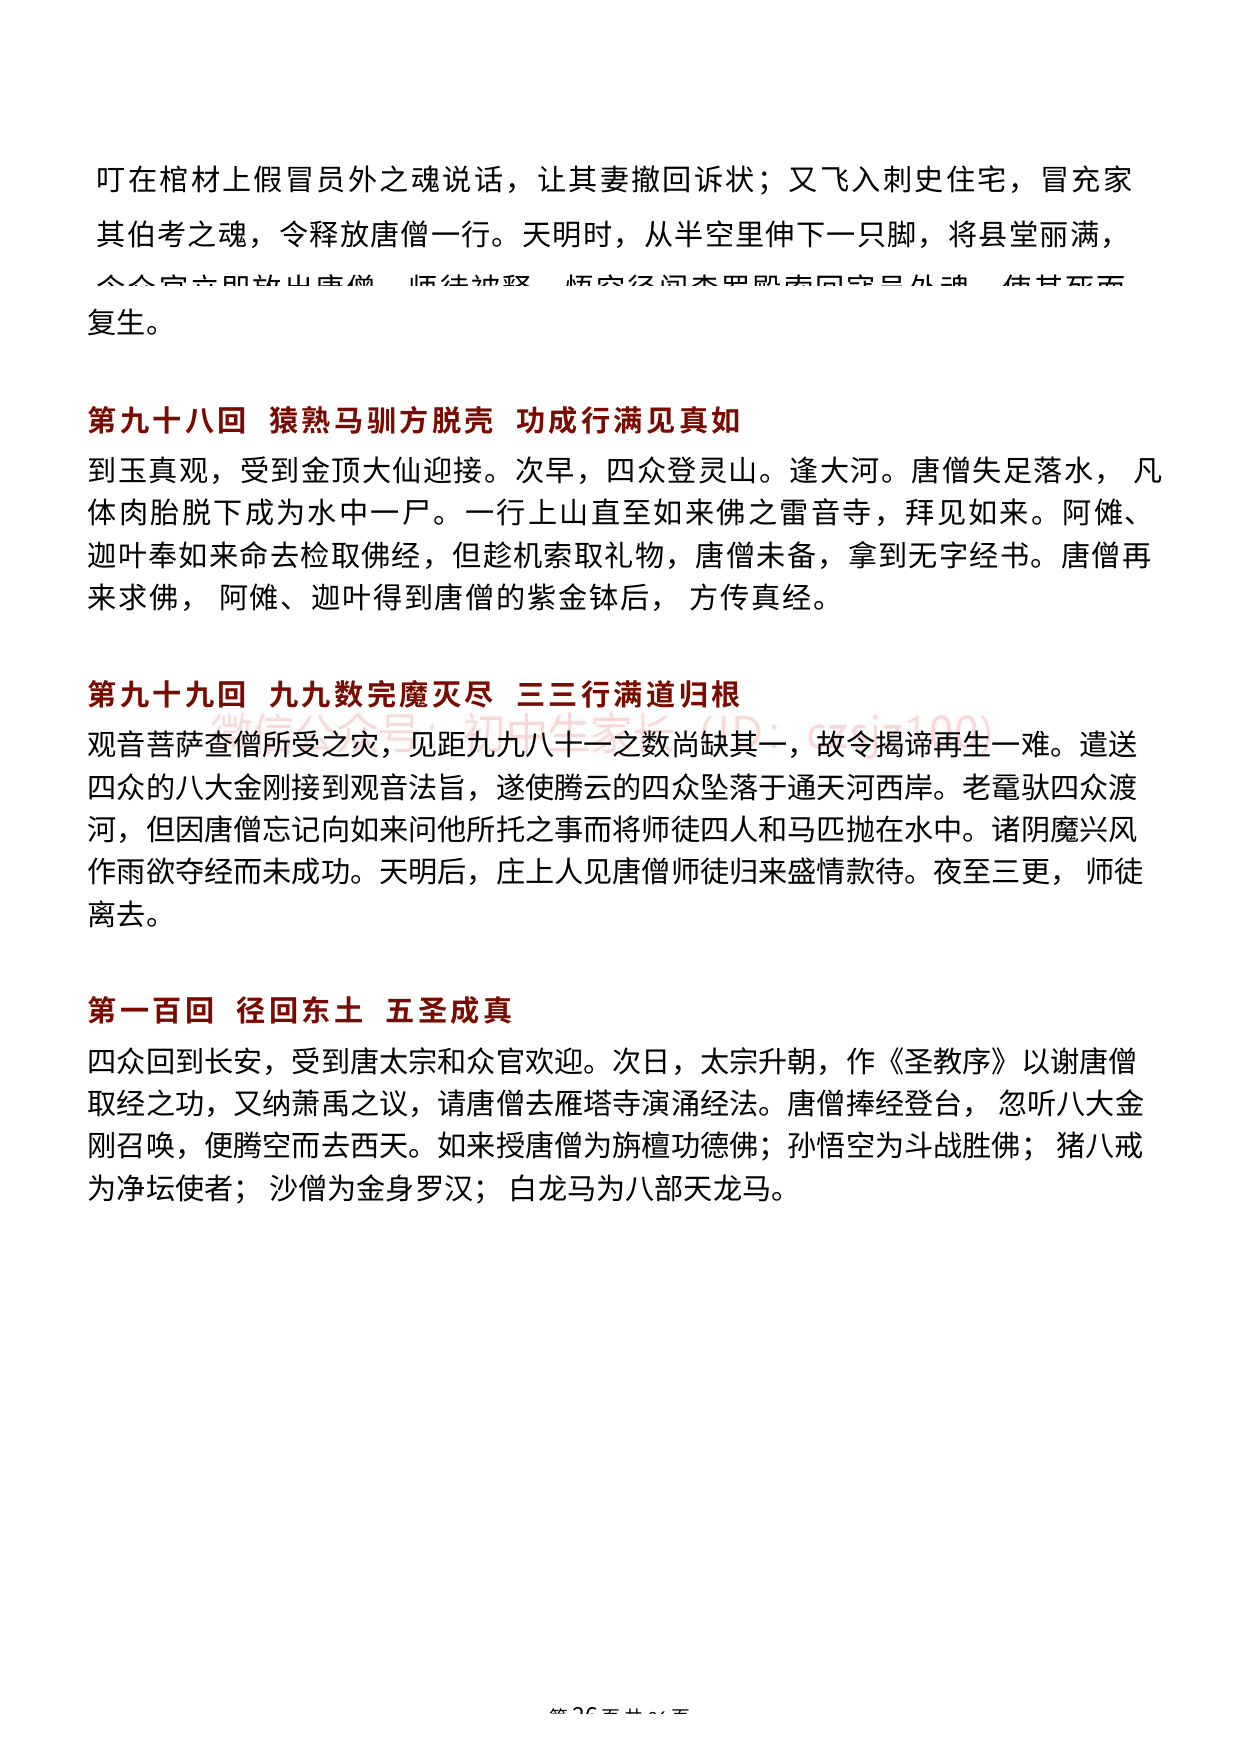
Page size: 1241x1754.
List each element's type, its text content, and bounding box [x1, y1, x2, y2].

subtitle 第九十九回 九九数完魔灭尽 三三行满道归根 [87, 671, 1178, 714]
text 观音菩萨查僧所受之灾，见距九九八十一之数尚缺其一，故令揭谛再生一难。遣送四众的八大金刚接到观音法旨，遂使腾云的四众坠落于通天河西岸。老鼋驮四众渡河，但因唐僧忘记向如来问他所托之事而将师徒四人和马匹抛在水中。诸阴魔兴风作雨欲夺经而未成功。天明后，庄上人见唐僧师徒归来盛情款待。夜至三更， 师徒离去。 [87, 722, 1166, 933]
subtitle 第一百回 径回东土 五圣成真 [87, 988, 1178, 1030]
text 四众回到长安，受到唐太宗和众官欢迎。次日，太宗升朝，作《圣教序》以谢唐僧取经之功，又纳萧禹之议，请唐僧去雁塔寺演涌经法。唐僧捧经登台， 忽听八大金刚召唤，便腾空而去西天。如来授唐僧为旃檀功德佛；孙悟空为斗战胜佛； 猪八戒为净坛使者； 沙僧为金身罗汉； 白龙马为八部天龙马。 [87, 1038, 1166, 1208]
text 复生。 [87, 299, 1178, 342]
text 到玉真观，受到金顶大仙迎接。次早，四众登灵山。逢大河。唐僧失足落水， 凡体肉胎脱下成为水中一尸。一行上山直至如来佛之雷音寺，拜见如来。阿傩、迦叶奉如来命去检取佛经，但趁机索取礼物，唐僧未备，拿到无字经书。唐僧再来求佛， 阿傩、迦叶得到唐僧的紫金钵后， 方传真经。 [87, 448, 1166, 617]
subtitle 第九十八回 猿熟马驯方脱壳 功成行满见真如 [87, 397, 1178, 439]
picture [206, 714, 997, 722]
